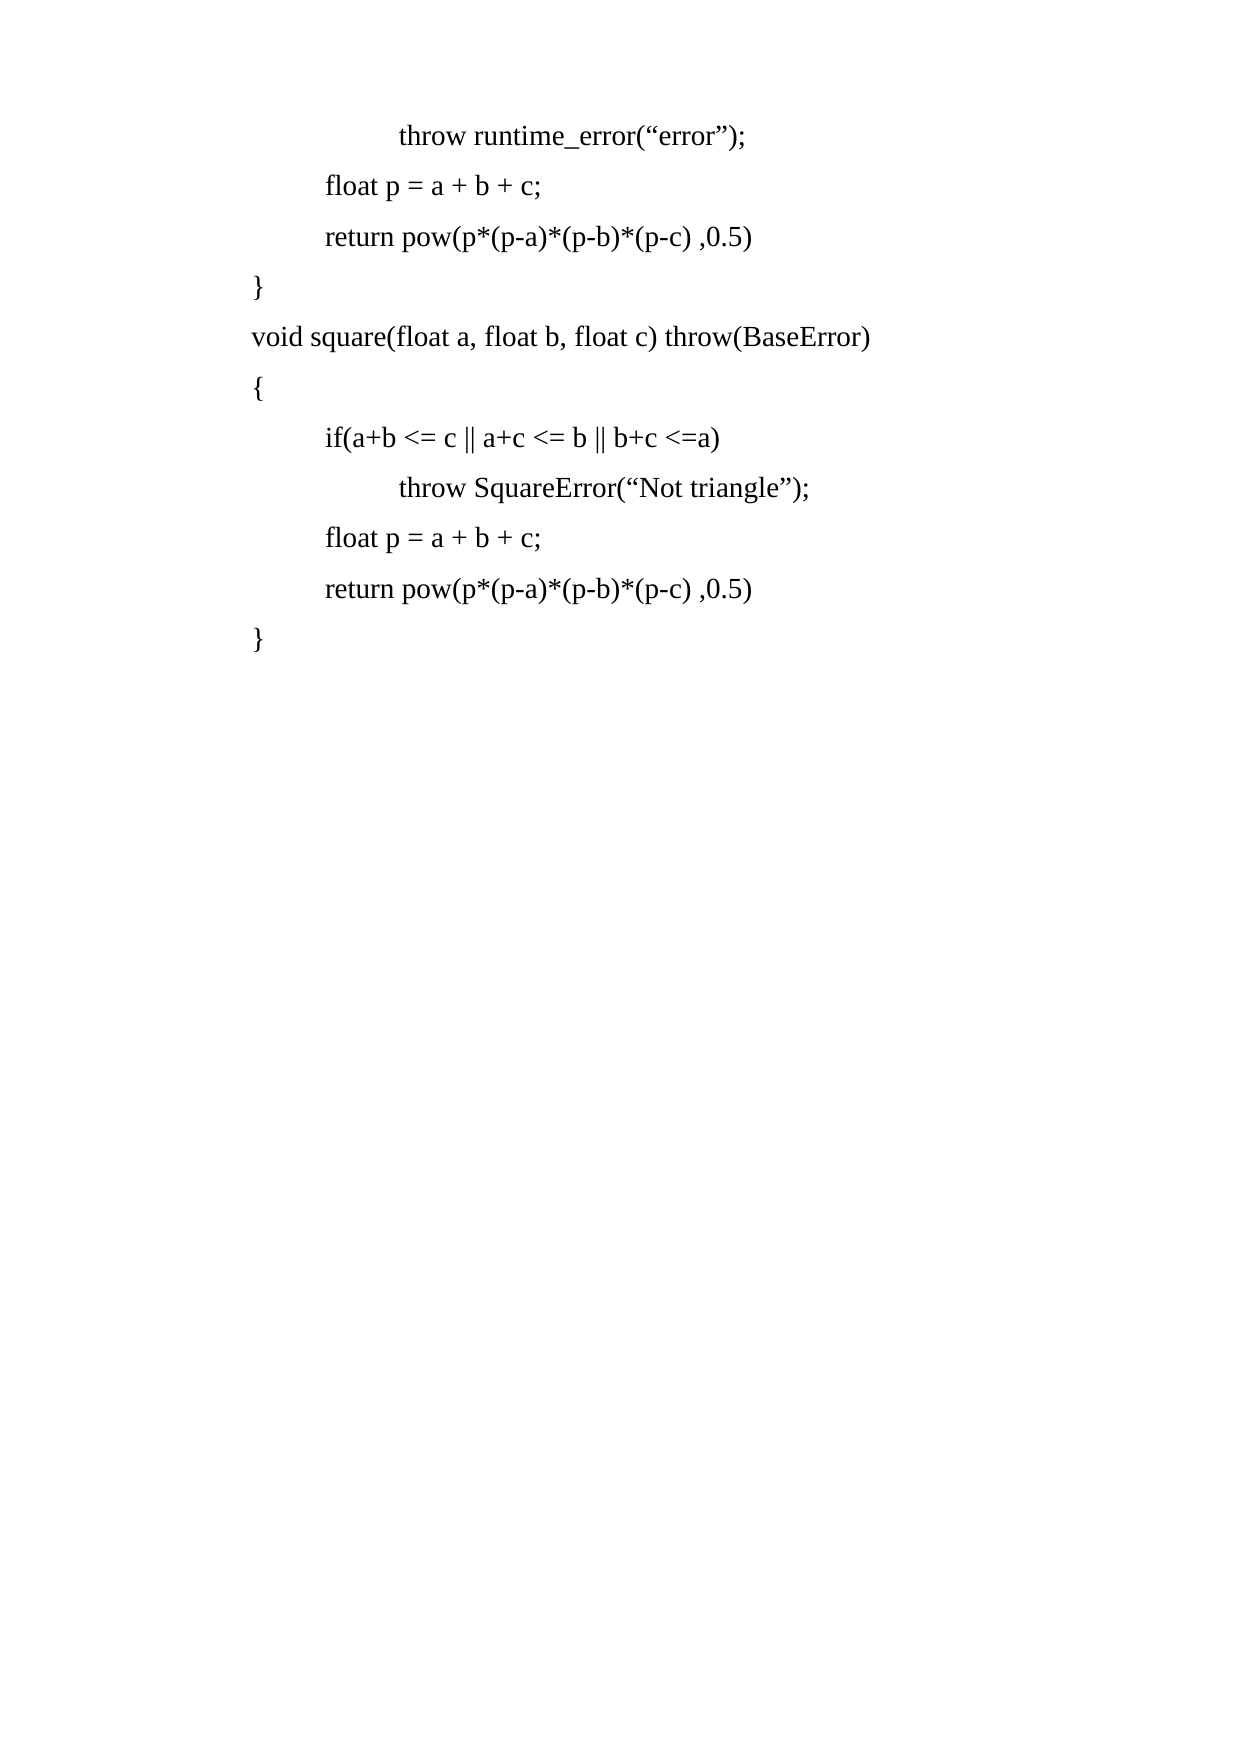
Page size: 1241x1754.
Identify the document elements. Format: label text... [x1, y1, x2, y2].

text if(a+b <= c || a+c <= b || b+c <=a) [177, 420, 1152, 453]
text float p = a + b + c; [177, 521, 1152, 554]
text float p = a + b + c; [177, 168, 1152, 202]
text { [177, 370, 1152, 403]
text return pow(p*(p-a)*(p-b)*(p-c) ,0.5) [177, 219, 1152, 252]
text void square(float a, float b, float c) throw(BaseError) [177, 319, 1152, 353]
text return pow(p*(p-a)*(p-b)*(p-c) ,0.5) [177, 571, 1152, 604]
text } [177, 269, 1152, 303]
text throw SquareError(“Not triangle”); [177, 470, 1152, 504]
text throw runtime_error(“error”); [177, 118, 1152, 152]
text } [177, 621, 1152, 655]
